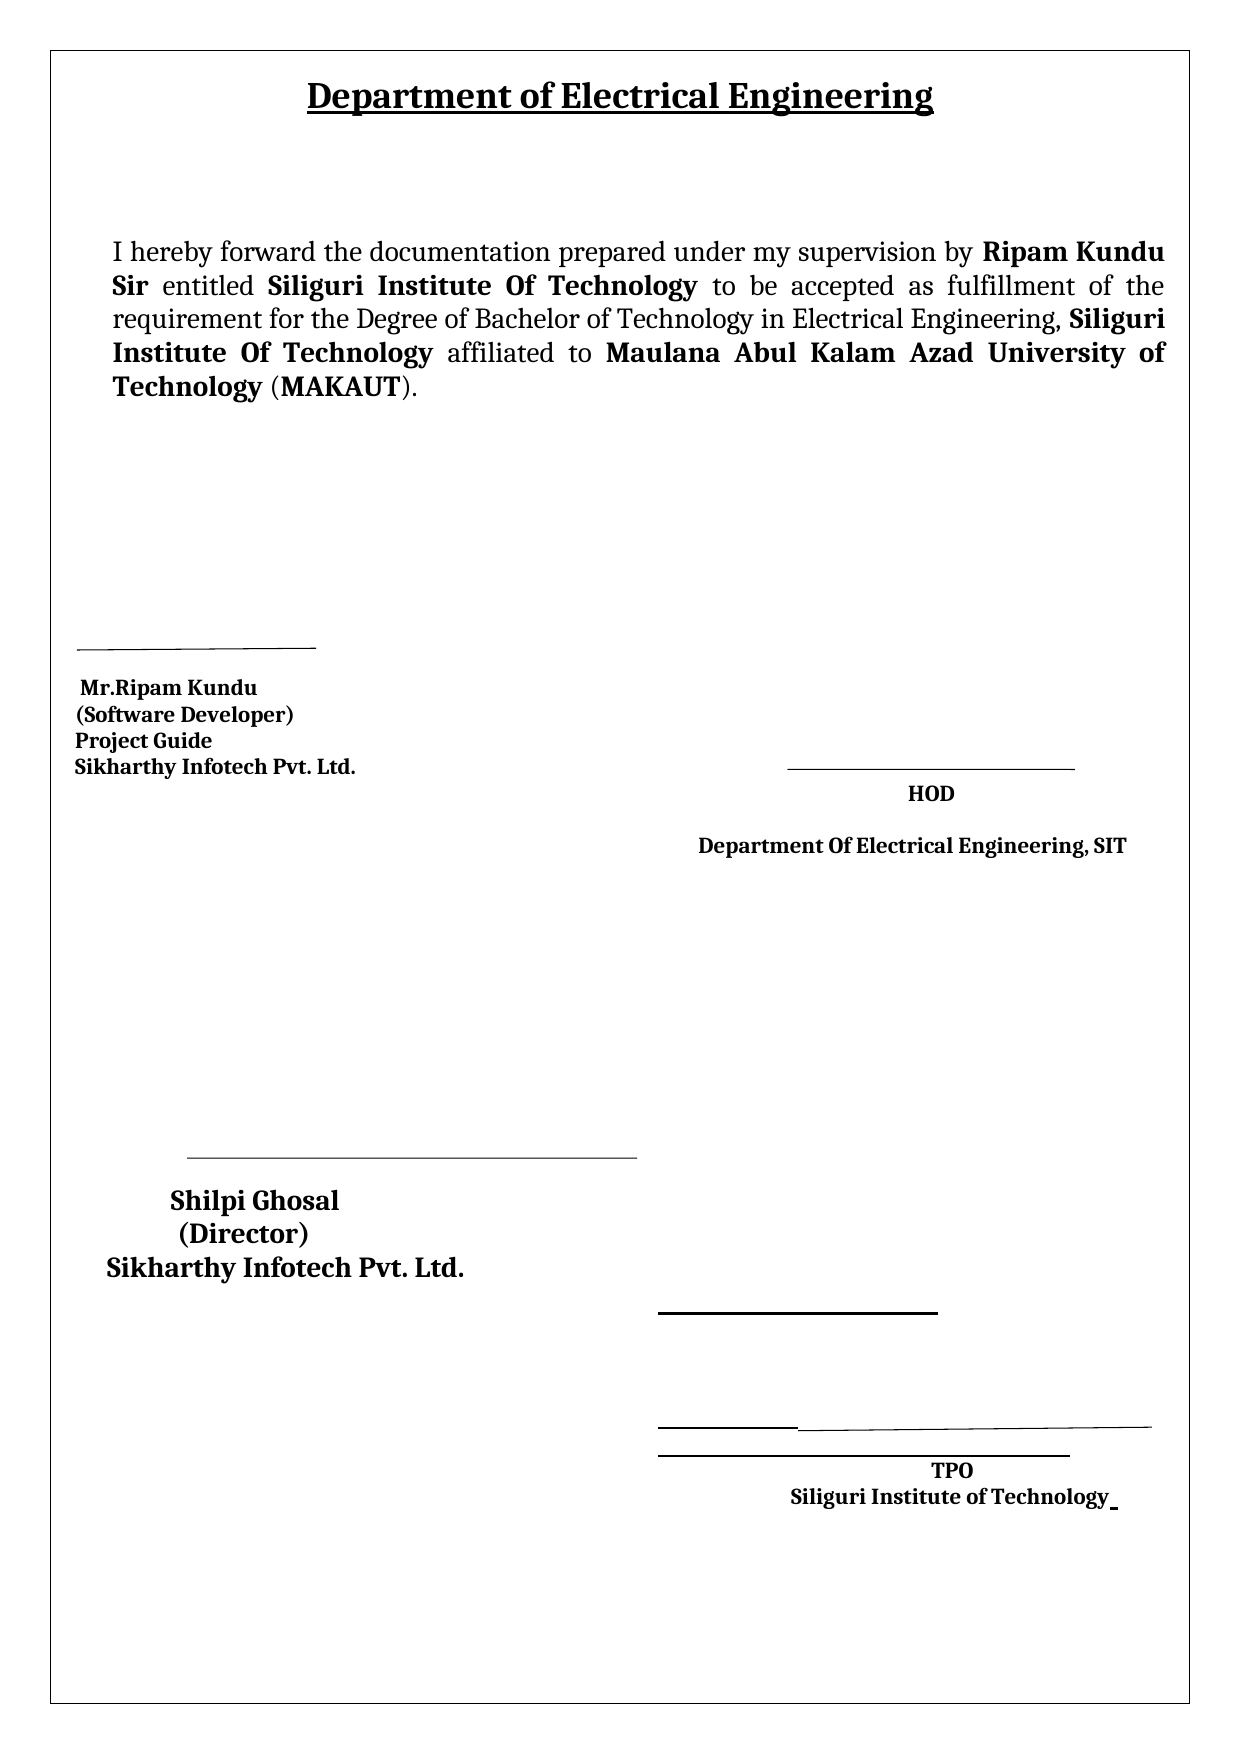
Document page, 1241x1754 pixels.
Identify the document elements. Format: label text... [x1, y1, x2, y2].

text Siliguri Institute of Technology [75, 1484, 1165, 1510]
text Project Guide [75, 728, 1165, 754]
text Sikharthy Infotech Pvt. Ltd. [75, 1251, 1165, 1285]
text Department Of Electrical Engineering, SIT [75, 833, 1165, 859]
text (Software Developer) [75, 701, 1165, 728]
text Department of Electrical Engineering [75, 75, 1165, 118]
text Sikharthy Infotech Pvt. Ltd. [75, 754, 1165, 781]
text Shilpi Ghosal [75, 1184, 1165, 1218]
text Mr.Ripam Kundu [75, 675, 1165, 701]
text I hereby forward the documentation prepared under my supervision by Ripam Kundu Sir entitled Siliguri Institute Of Technology to be accepted as fulfillment of the requirement for the Degree of Bachelor of Technology in Electrical Engineering, Siliguri Institute Of Technology affiliated to Maulana Abul Kalam Azad University of Technology (MAKAUT). [112, 236, 1165, 403]
text (Director) [75, 1218, 1165, 1251]
text HOD [75, 781, 1165, 807]
text TPO [112, 1458, 1165, 1484]
